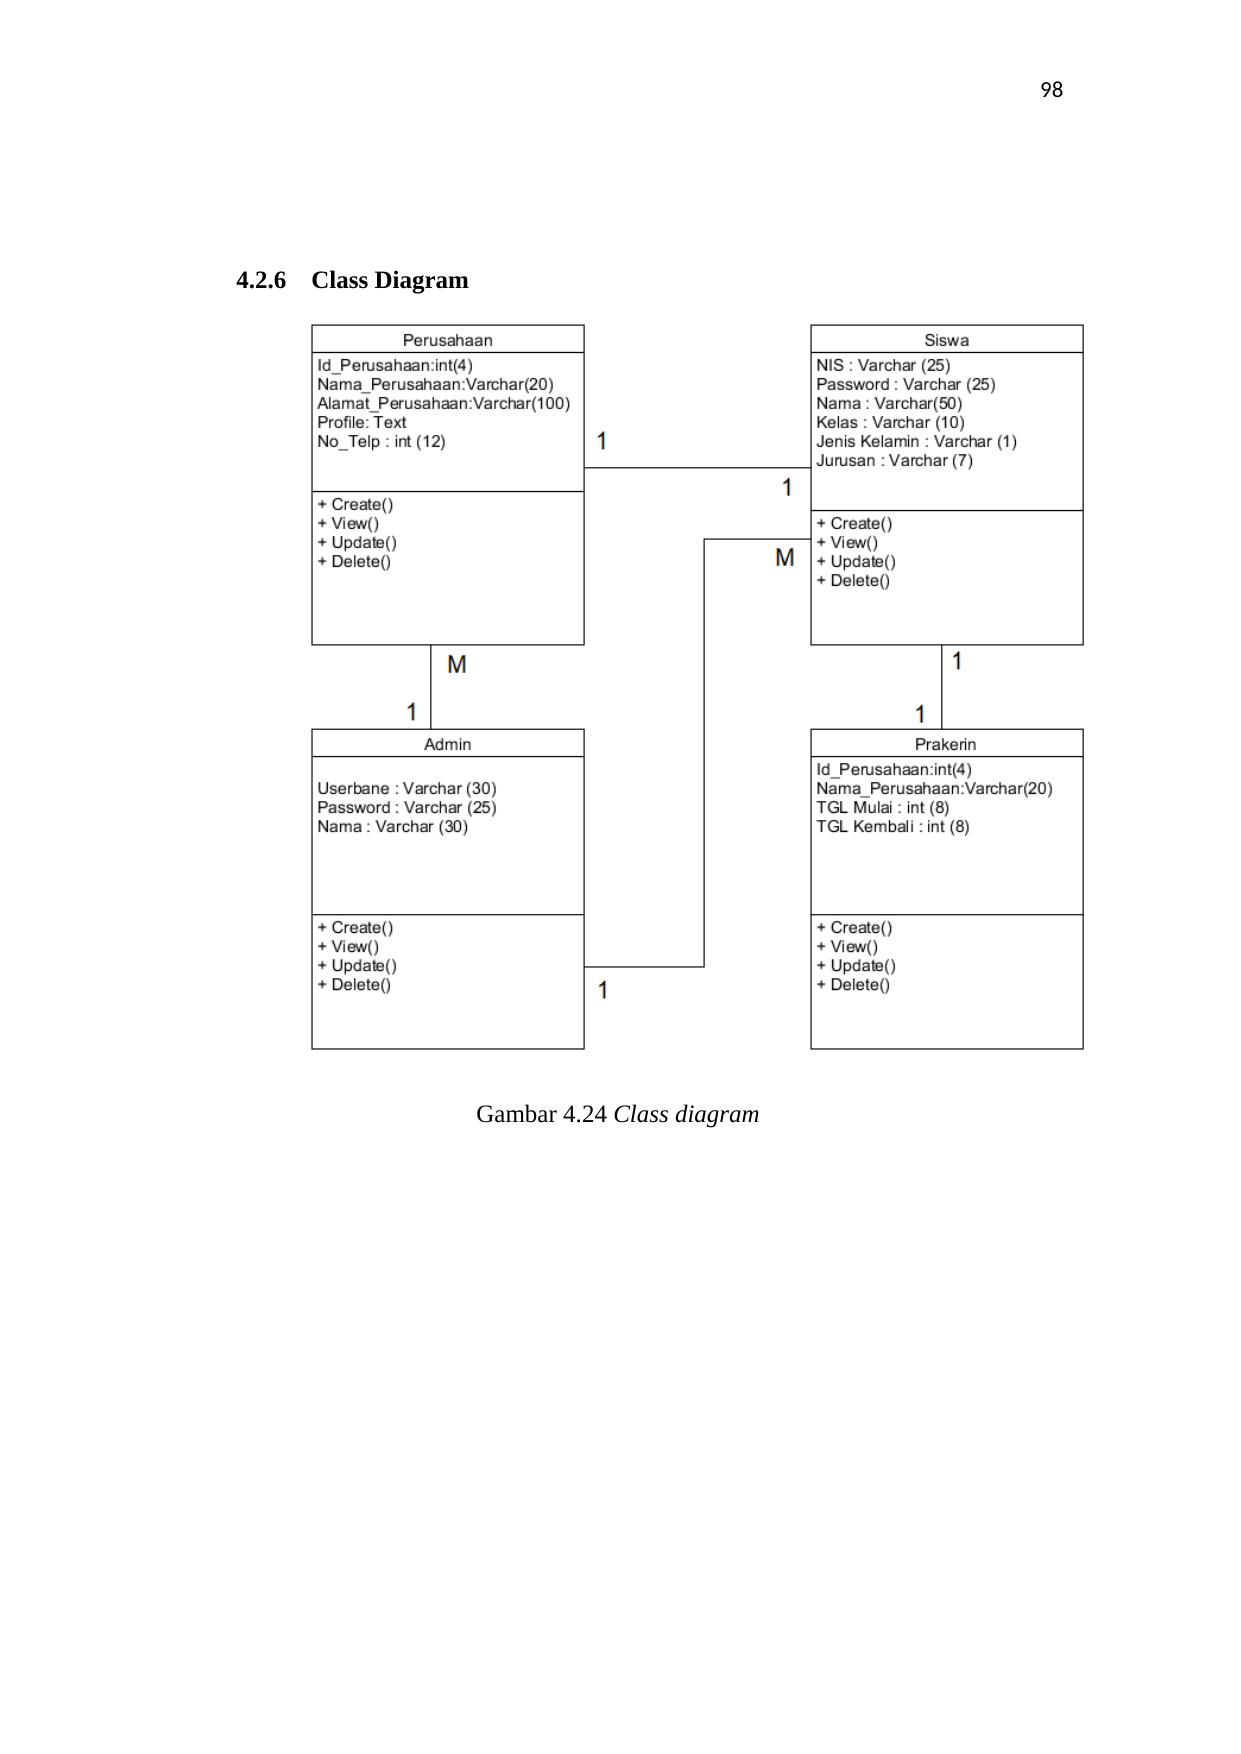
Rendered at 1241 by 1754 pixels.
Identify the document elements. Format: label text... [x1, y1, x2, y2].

picture [283, 308, 1106, 1074]
list Class Diagram [236, 265, 1002, 294]
